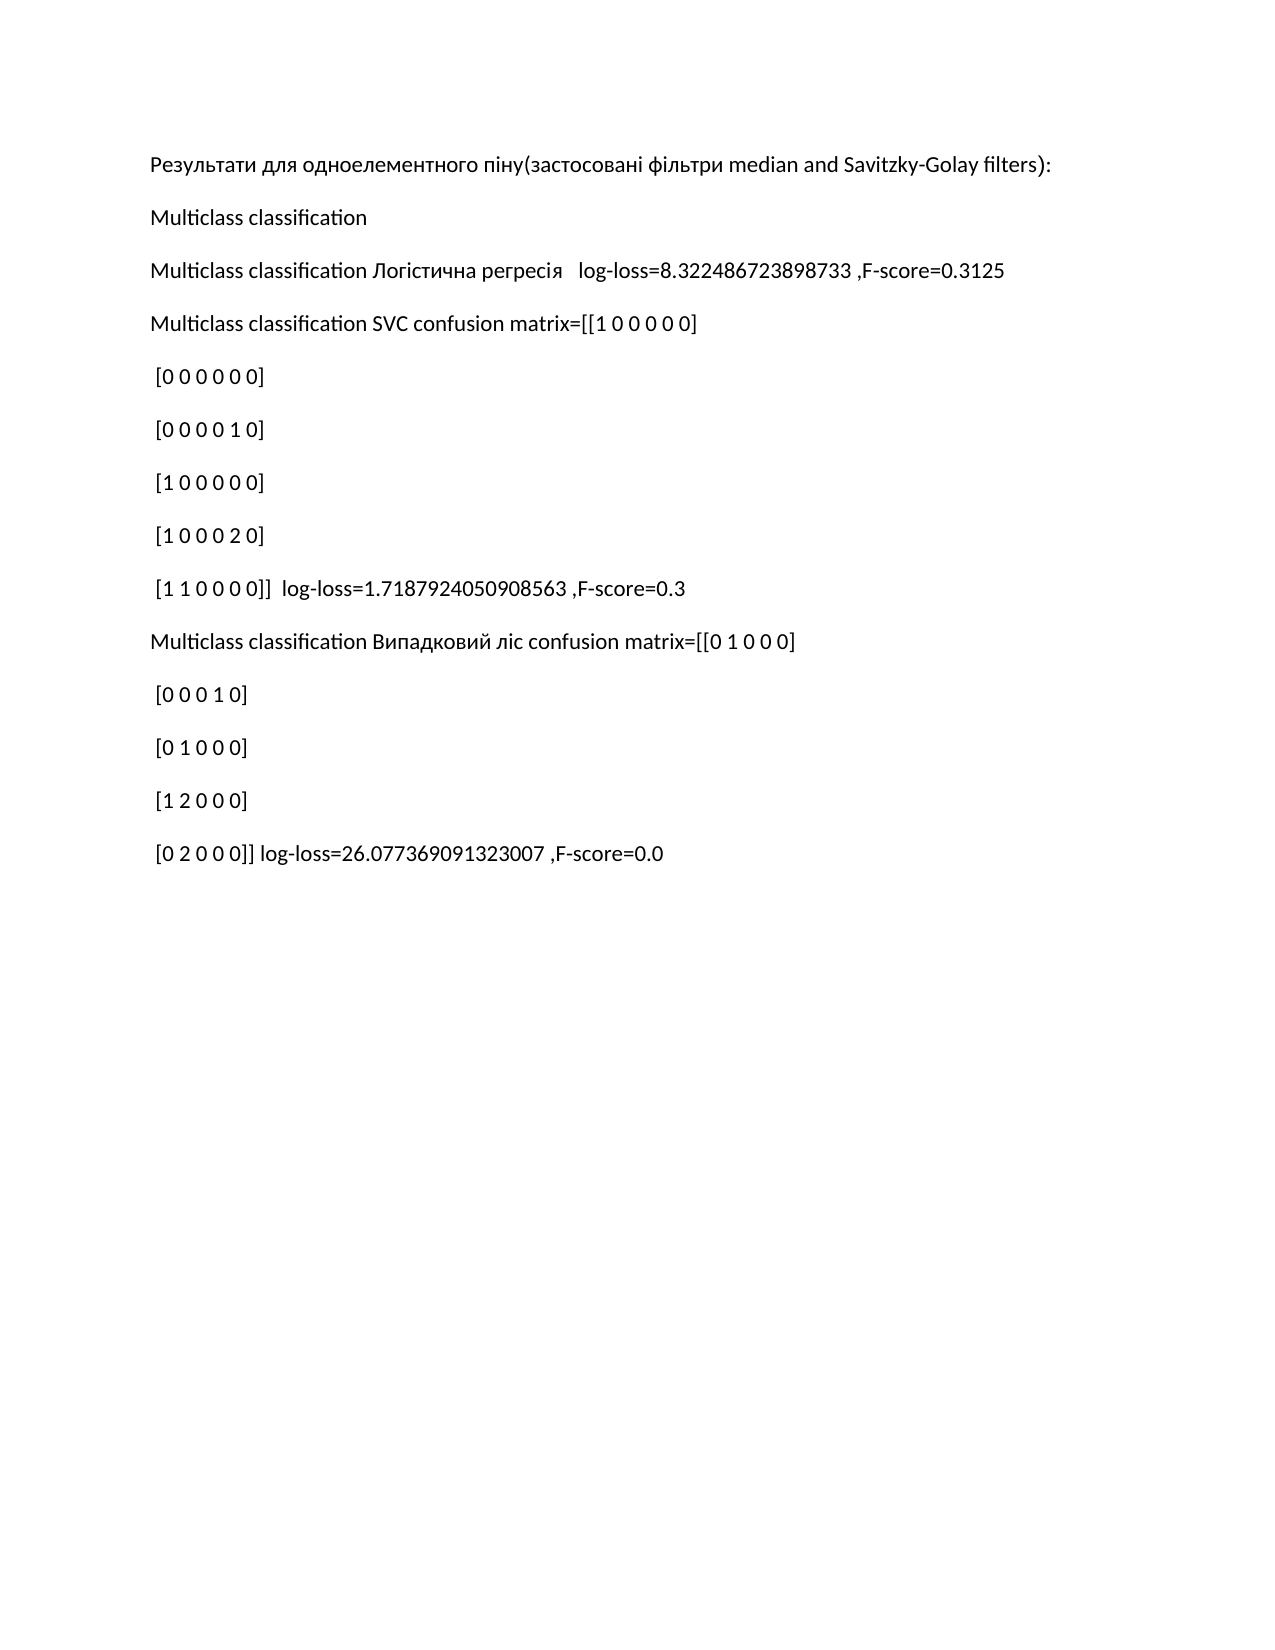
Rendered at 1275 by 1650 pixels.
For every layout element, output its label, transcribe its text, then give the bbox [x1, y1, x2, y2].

text Multiclass classification Випадковий ліс confusion matrix=[[0 1 0 0 0] [150, 627, 1125, 655]
text Multiclass classification [150, 203, 1125, 231]
text Результати для одноелементного піну(застосовані фільтри median and Savitzky-Golay filters): [150, 150, 1125, 178]
text [0 1 0 0 0] [150, 733, 1125, 761]
text [1 1 0 0 0 0]] log-loss=1.7187924050908563 ,F-score=0.3 [150, 574, 1125, 602]
text [1 0 0 0 2 0] [150, 521, 1125, 549]
text Multiclass classification Логістична регресія log-loss=8.322486723898733 ,F-score=0.3125 [150, 256, 1125, 284]
text Multiclass classification SVC confusion matrix=[[1 0 0 0 0 0] [150, 309, 1125, 337]
text [1 0 0 0 0 0] [150, 468, 1125, 496]
text [1 2 0 0 0] [150, 786, 1125, 814]
text [0 0 0 1 0] [150, 680, 1125, 708]
text [0 2 0 0 0]] log-loss=26.077369091323007 ,F-score=0.0 [150, 839, 1125, 867]
text [0 0 0 0 1 0] [150, 415, 1125, 443]
text [0 0 0 0 0 0] [150, 362, 1125, 390]
